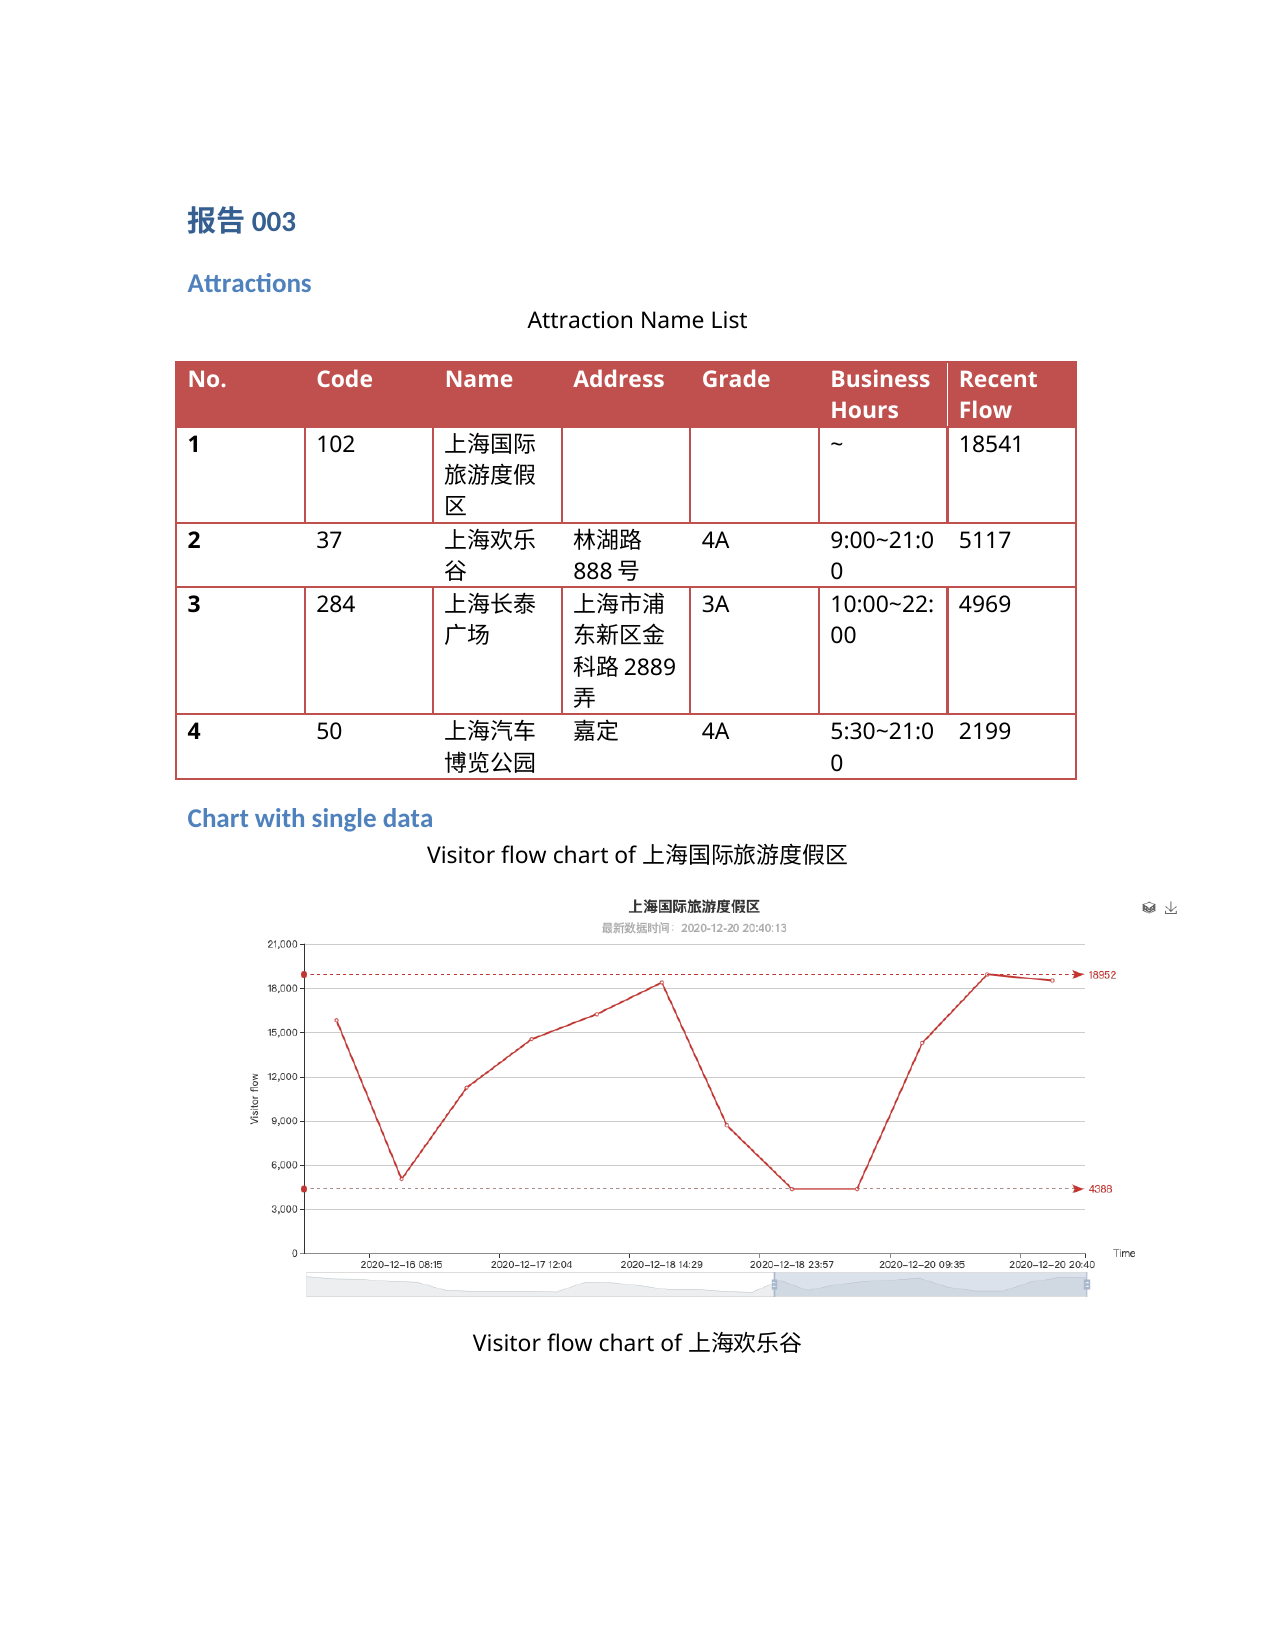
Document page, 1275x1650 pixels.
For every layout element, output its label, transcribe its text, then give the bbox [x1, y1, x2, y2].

table_header Grade [690, 363, 819, 426]
text Attraction Name List [187, 304, 1087, 336]
table_cell 林湖路888号 [562, 524, 690, 586]
table_header Name [433, 363, 562, 426]
table_cell 4A [690, 715, 819, 778]
table_cell 上海欢乐谷 [433, 524, 562, 586]
table_header No. [177, 363, 305, 426]
table_cell 上海汽车博览公园 [433, 715, 562, 778]
table_header Business Hours [819, 363, 947, 426]
table_cell 10:00~22:00 [820, 588, 946, 713]
table_cell 4969 [949, 588, 1075, 713]
table_cell 2 [177, 524, 305, 586]
table_cell ~ [820, 428, 946, 522]
table_cell 嘉定 [562, 715, 690, 778]
table_cell 4A [690, 524, 819, 586]
text Visitor flow chart of 上海国际旅游度假区 [187, 839, 1087, 870]
subtitle Attractions [187, 266, 1087, 299]
table_cell 上海市浦东新区金科路2889弄 [563, 588, 689, 713]
table_header Code [305, 363, 433, 426]
table_cell 5117 [948, 524, 1075, 586]
table_cell [563, 428, 689, 522]
table_cell 284 [306, 588, 432, 713]
table_cell 上海长泰广场 [434, 588, 561, 713]
table_header Recent Flow [948, 363, 1075, 426]
table_cell 50 [305, 715, 433, 778]
table_cell 5:30~21:00 [819, 715, 947, 778]
table_header Address [562, 363, 690, 426]
table_cell 3A [691, 588, 818, 713]
subtitle 报告003 [187, 200, 1087, 240]
table_cell [691, 428, 818, 522]
table_cell 上海国际旅游度假区 [434, 428, 561, 522]
table_cell 18541 [949, 428, 1075, 522]
table_cell 9:00~21:00 [819, 524, 947, 586]
table_cell 1 [177, 428, 304, 522]
picture [206, 895, 1182, 1302]
text Visitor flow chart of 上海欢乐谷 [187, 1327, 1087, 1358]
table_cell 102 [306, 428, 432, 522]
table_cell 3 [177, 588, 304, 713]
table_cell 2199 [948, 715, 1075, 778]
subtitle Chart with single data [187, 801, 1087, 834]
table_cell 4 [177, 715, 305, 778]
table_cell 37 [305, 524, 433, 586]
